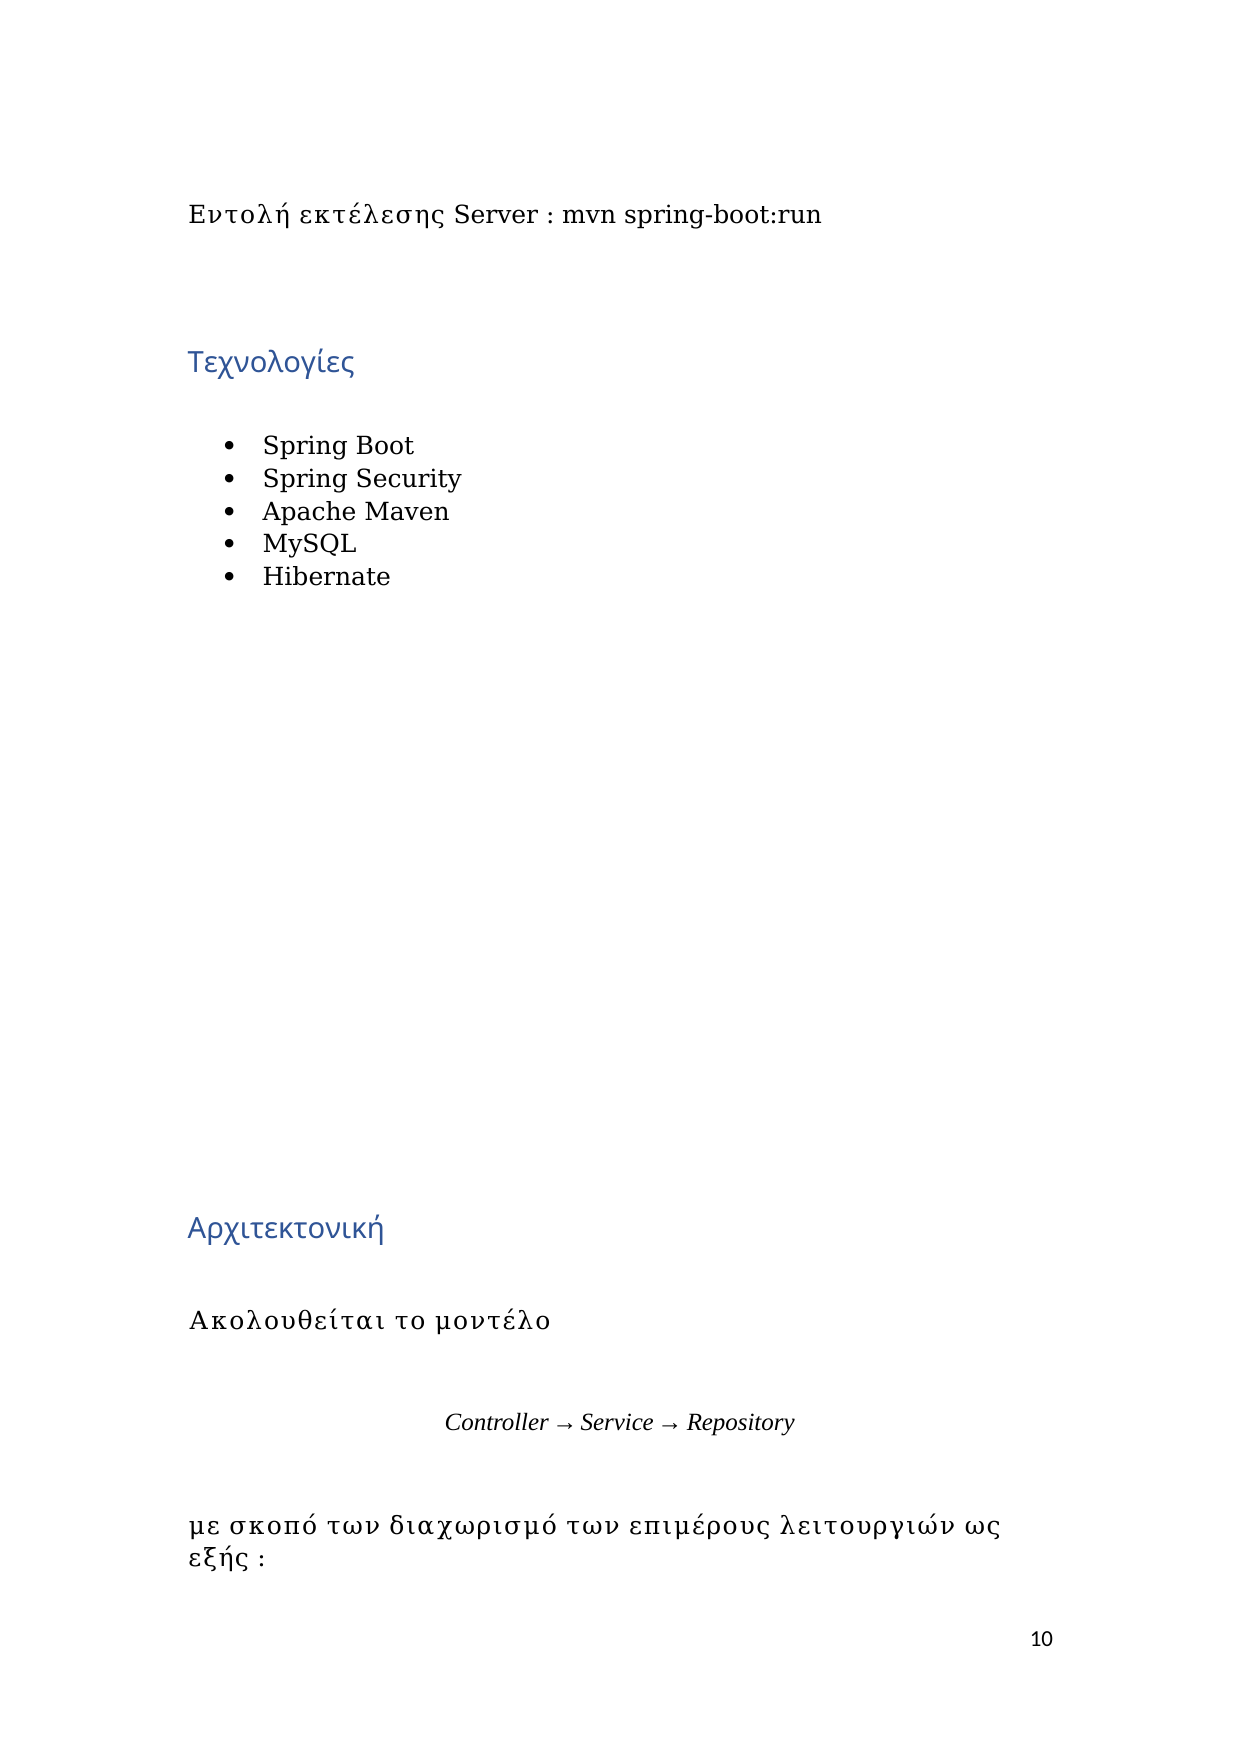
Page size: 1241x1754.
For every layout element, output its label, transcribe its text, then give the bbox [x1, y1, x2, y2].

text με σκοπό των διαχωρισμό των επιμέρους λειτουργιών ως εξής : [187, 1510, 1053, 1572]
subtitle Αρχιτεκτονική [187, 1208, 1053, 1247]
list Spring Security [225, 463, 1053, 493]
text Εντολή εκτέλεσης Server : mvn spring-boot:run [187, 199, 1053, 229]
list Spring Boot [225, 430, 1053, 460]
list MySQL [225, 528, 1053, 558]
list Hibernate [225, 560, 1053, 591]
text Ακολουθείται το μοντέλο [187, 1305, 1053, 1335]
subtitle Τεχνολογίες [187, 341, 1053, 381]
list Apache Maven [225, 495, 1053, 525]
